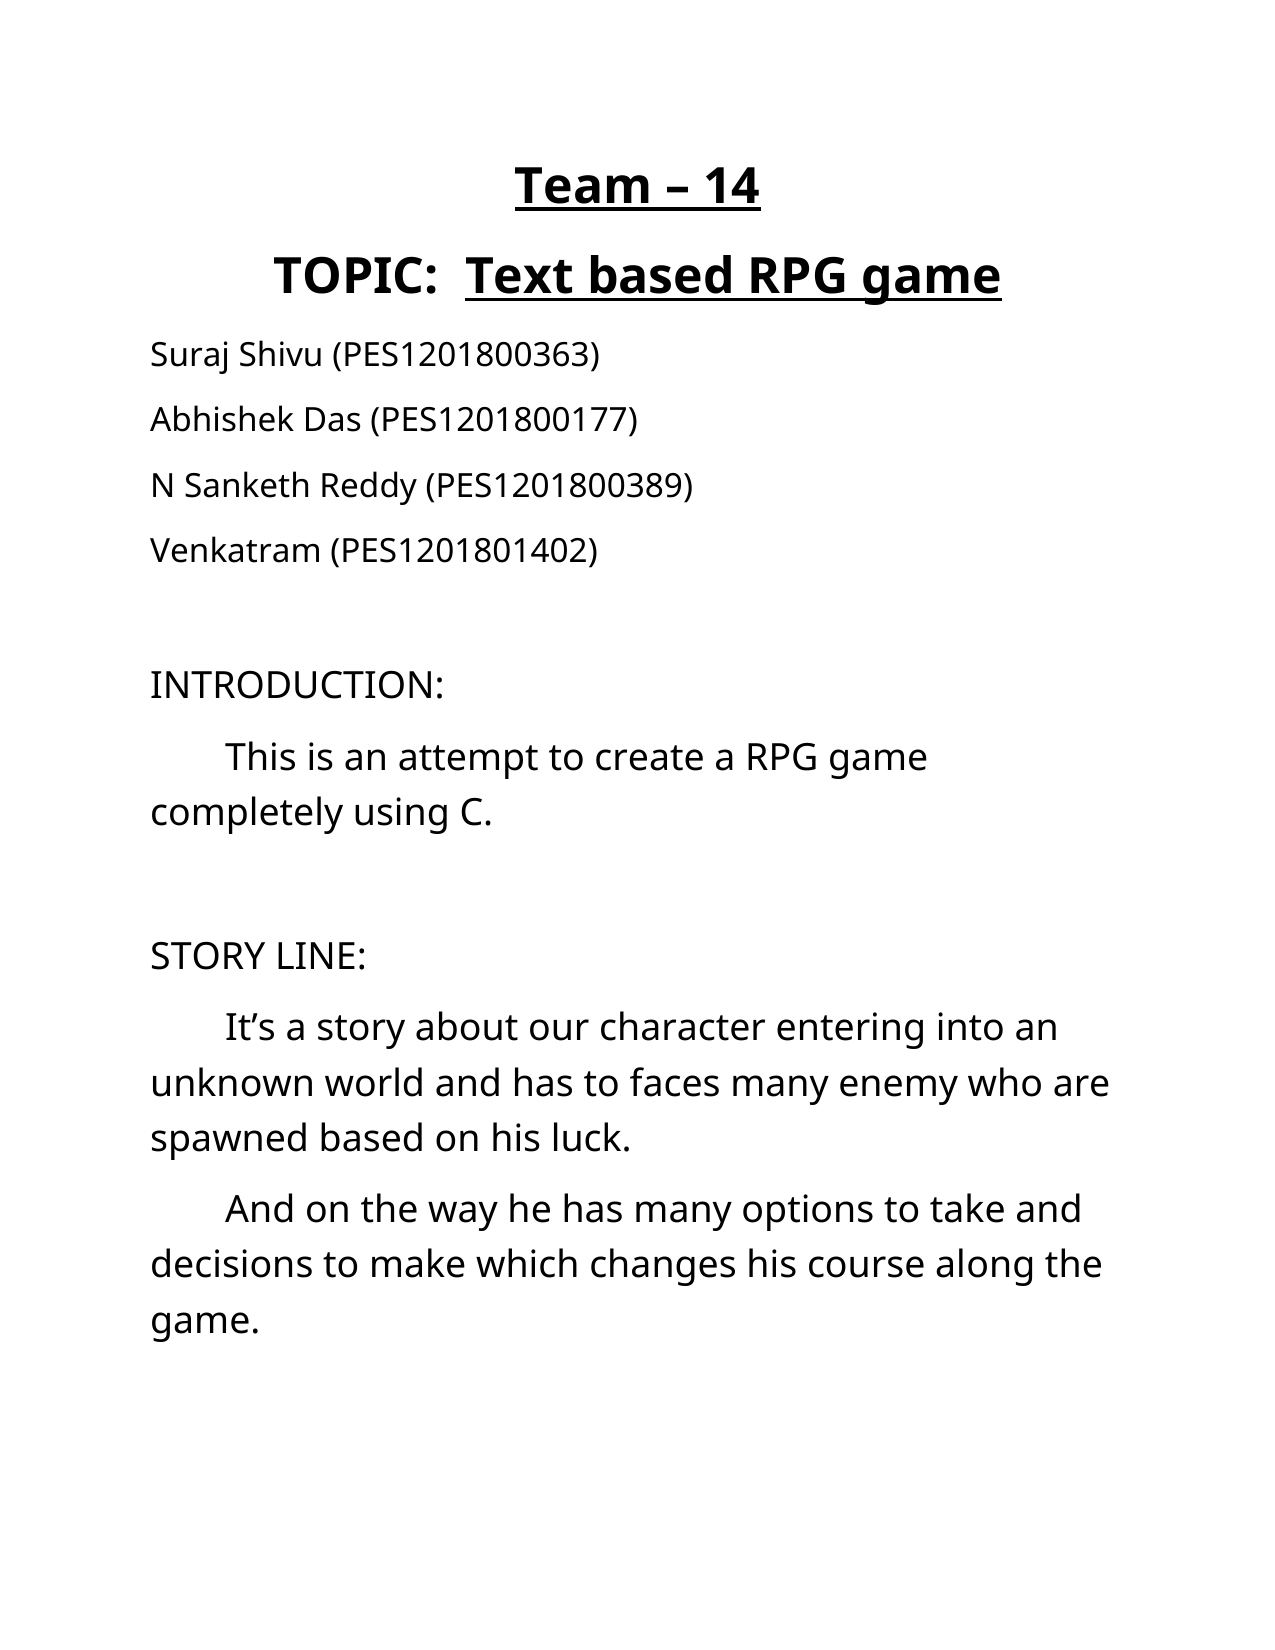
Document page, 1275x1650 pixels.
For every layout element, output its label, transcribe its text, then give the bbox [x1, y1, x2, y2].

text Team – 14 [150, 150, 1125, 218]
text N Sanketh Reddy (PES1201800389) [150, 462, 1125, 507]
text Abhishek Das (PES1201800177) [150, 396, 1125, 441]
text It’s a story about our character entering into an unknown world and has to faces many enemy who are spawned based on his luck. [150, 1001, 1125, 1162]
text And on the way he has many options to take and decisions to make which changes his course along the game. [150, 1183, 1125, 1344]
text Venkatram (PES1201801402) [150, 527, 1125, 573]
text TOPIC: Text based RPG game [150, 240, 1125, 308]
text STORY LINE: [150, 929, 1125, 980]
text INTRODUCTION: [150, 658, 1125, 709]
text Suraj Shivu (PES1201800363) [150, 330, 1125, 376]
text This is an attempt to create a RPG game completely using C. [150, 730, 1125, 836]
